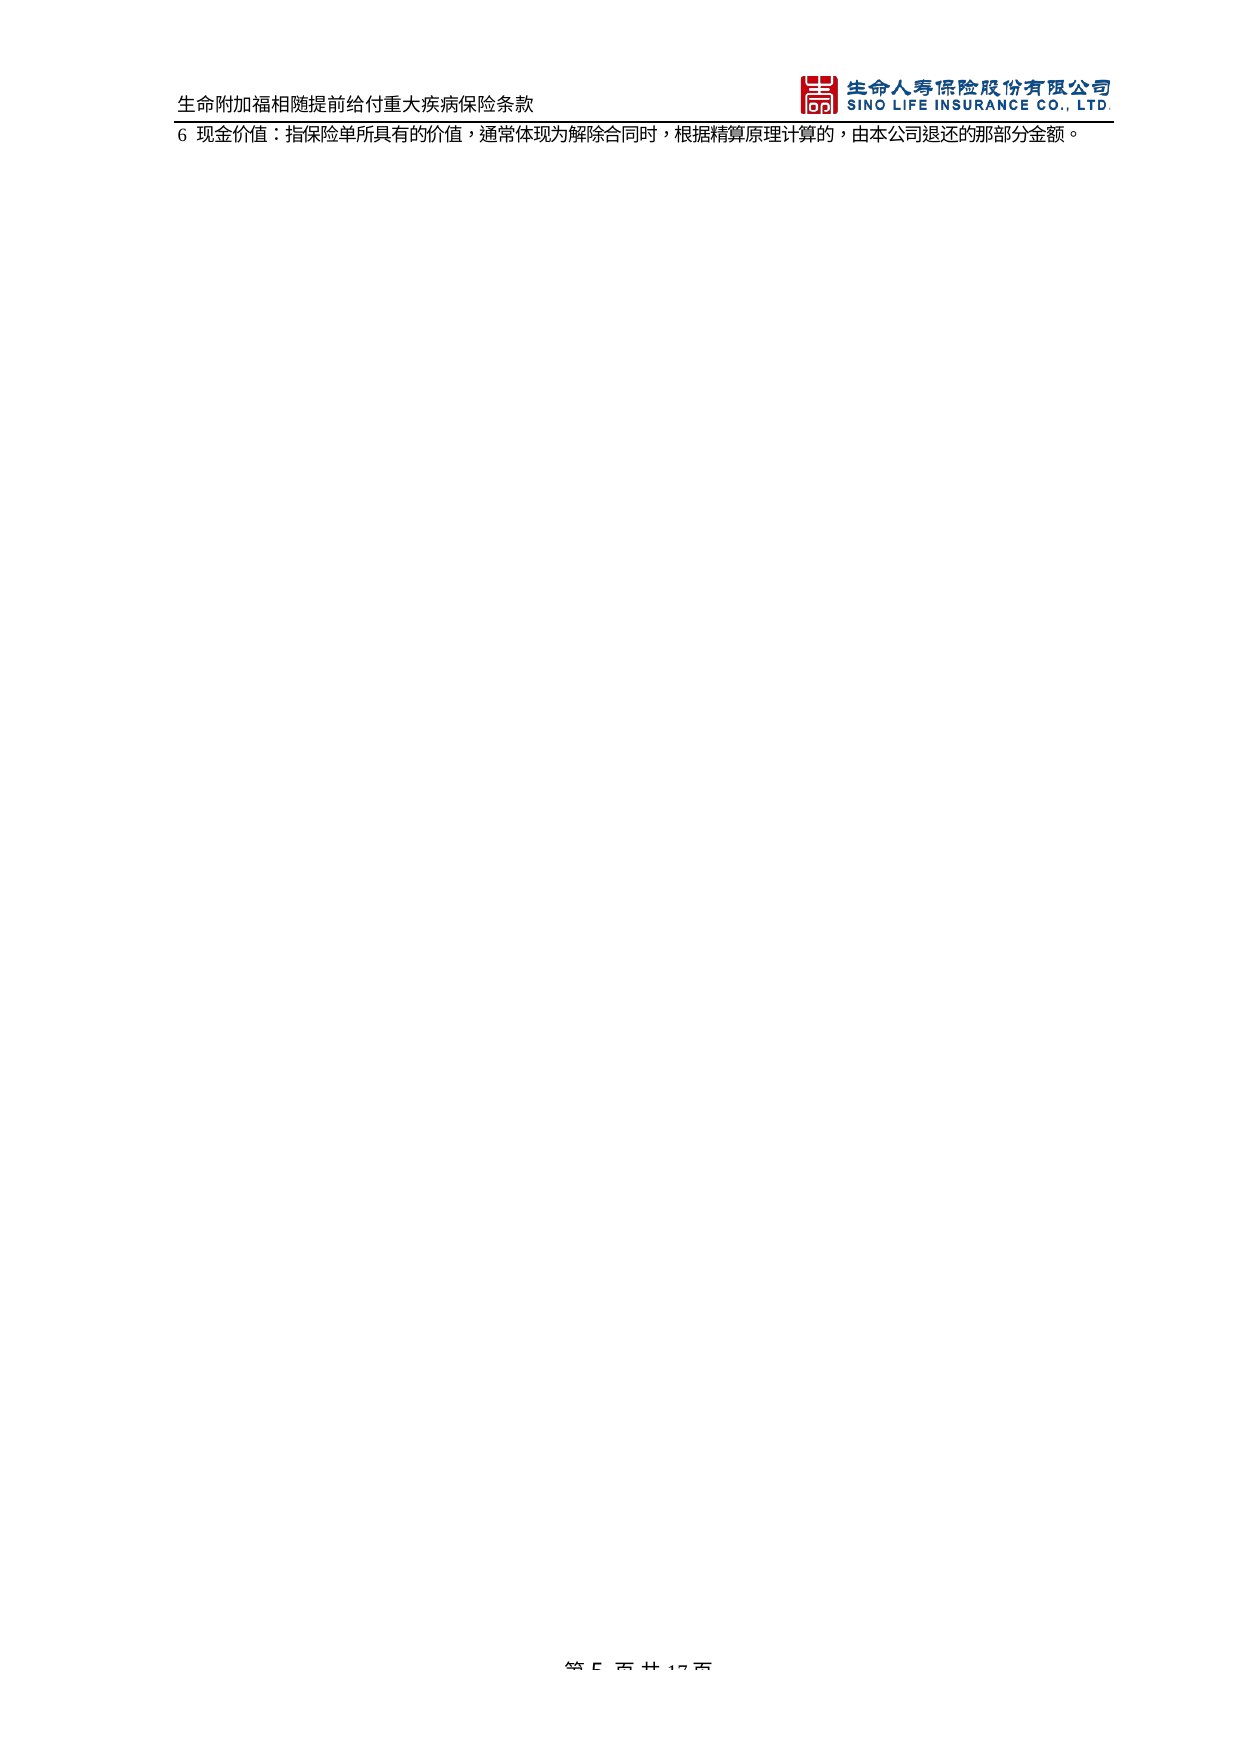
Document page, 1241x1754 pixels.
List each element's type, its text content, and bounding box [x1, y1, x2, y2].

picture [800, 76, 1111, 114]
list 现金价值：指保险单所具有的价值，通常体现为解除合同时，根据精算原理计算的，由本公司退还的那部分金额。 [177, 121, 1132, 146]
